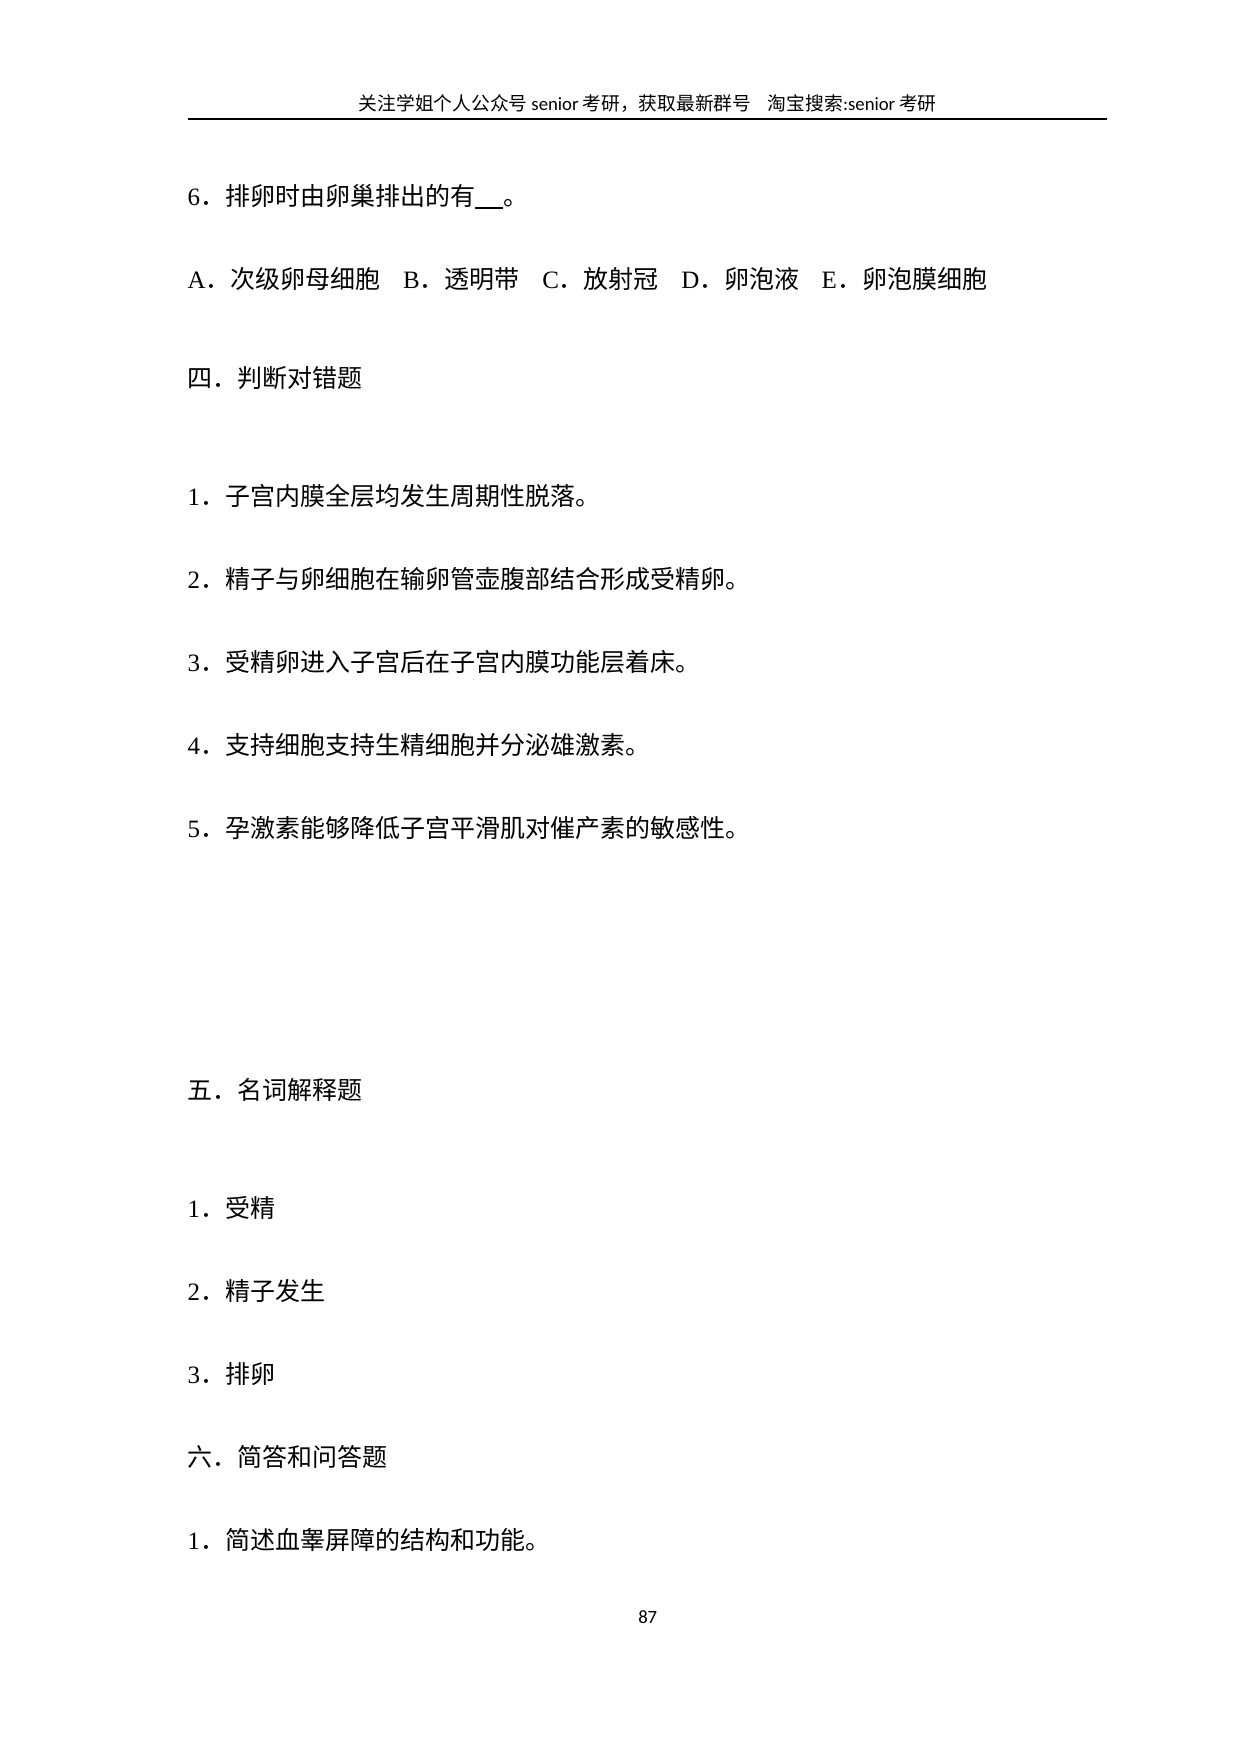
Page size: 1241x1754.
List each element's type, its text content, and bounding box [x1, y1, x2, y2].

text 1．子宫内膜全层均发生周期性脱落。 [187, 462, 1107, 527]
text 四．判断对错题 [187, 344, 1107, 409]
text 六．简答和问答题 [187, 1423, 1107, 1488]
text 五．名词解释题 [187, 1056, 1107, 1121]
text 5．孕激素能够降低子宫平滑肌对催产素的敏感性。 [187, 794, 1107, 859]
text 3．受精卵进入子宫后在子宫内膜功能层着床。 [187, 628, 1107, 693]
text 1．简述血睾屏障的结构和功能。 [187, 1506, 1107, 1571]
text 2．精子与卵细胞在输卵管壶腹部结合形成受精卵。 [187, 545, 1107, 610]
text 6．排卵时由卵巢排出的有 。 [187, 162, 1107, 227]
text 1．受精 [187, 1174, 1107, 1239]
text A．次级卵母细胞 B．透明带 C．放射冠 D．卵泡液 E．卵泡膜细胞 [187, 245, 1107, 310]
text 4．支持细胞支持生精细胞并分泌雄激素。 [187, 711, 1107, 776]
text 2．精子发生 [187, 1257, 1107, 1322]
text 3．排卵 [187, 1340, 1107, 1405]
